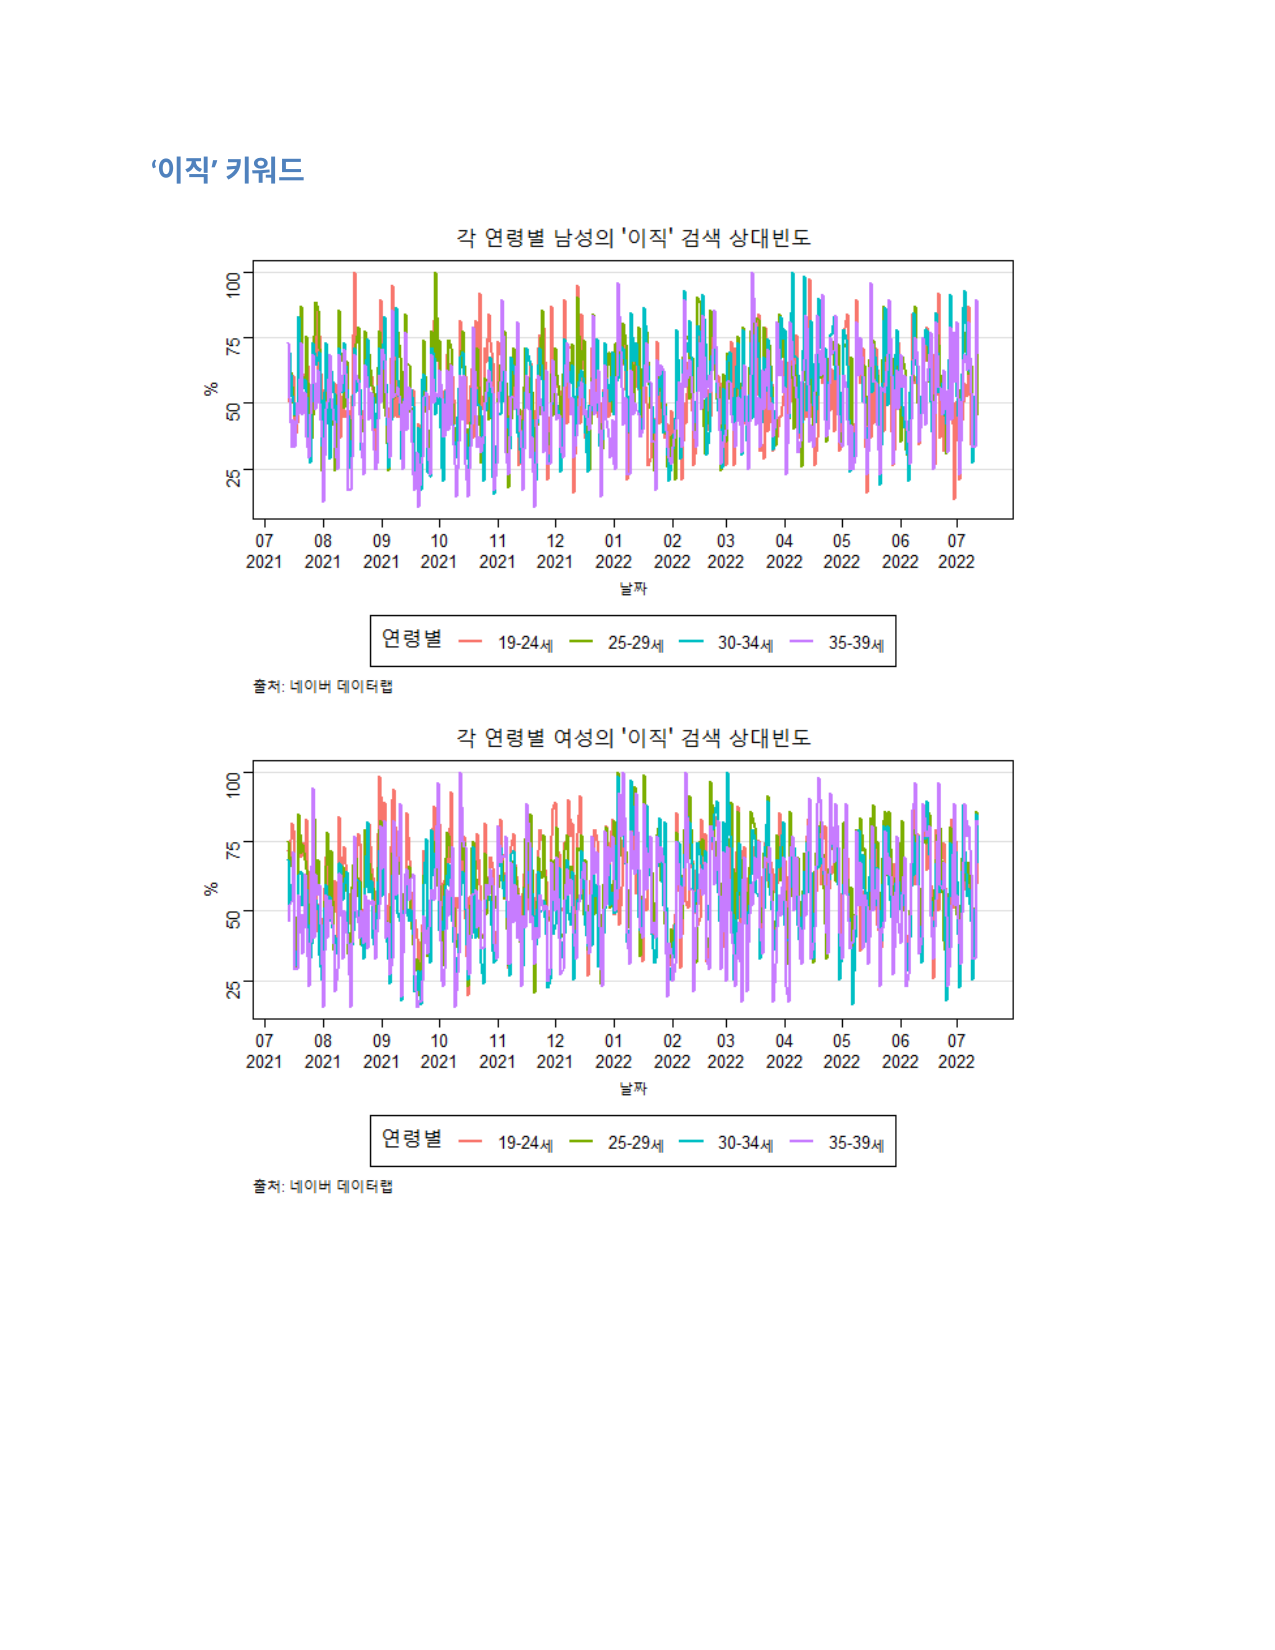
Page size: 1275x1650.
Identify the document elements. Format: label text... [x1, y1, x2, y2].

picture [168, 208, 1044, 1209]
subtitle ‘이직’ 키워드 [150, 150, 1125, 190]
